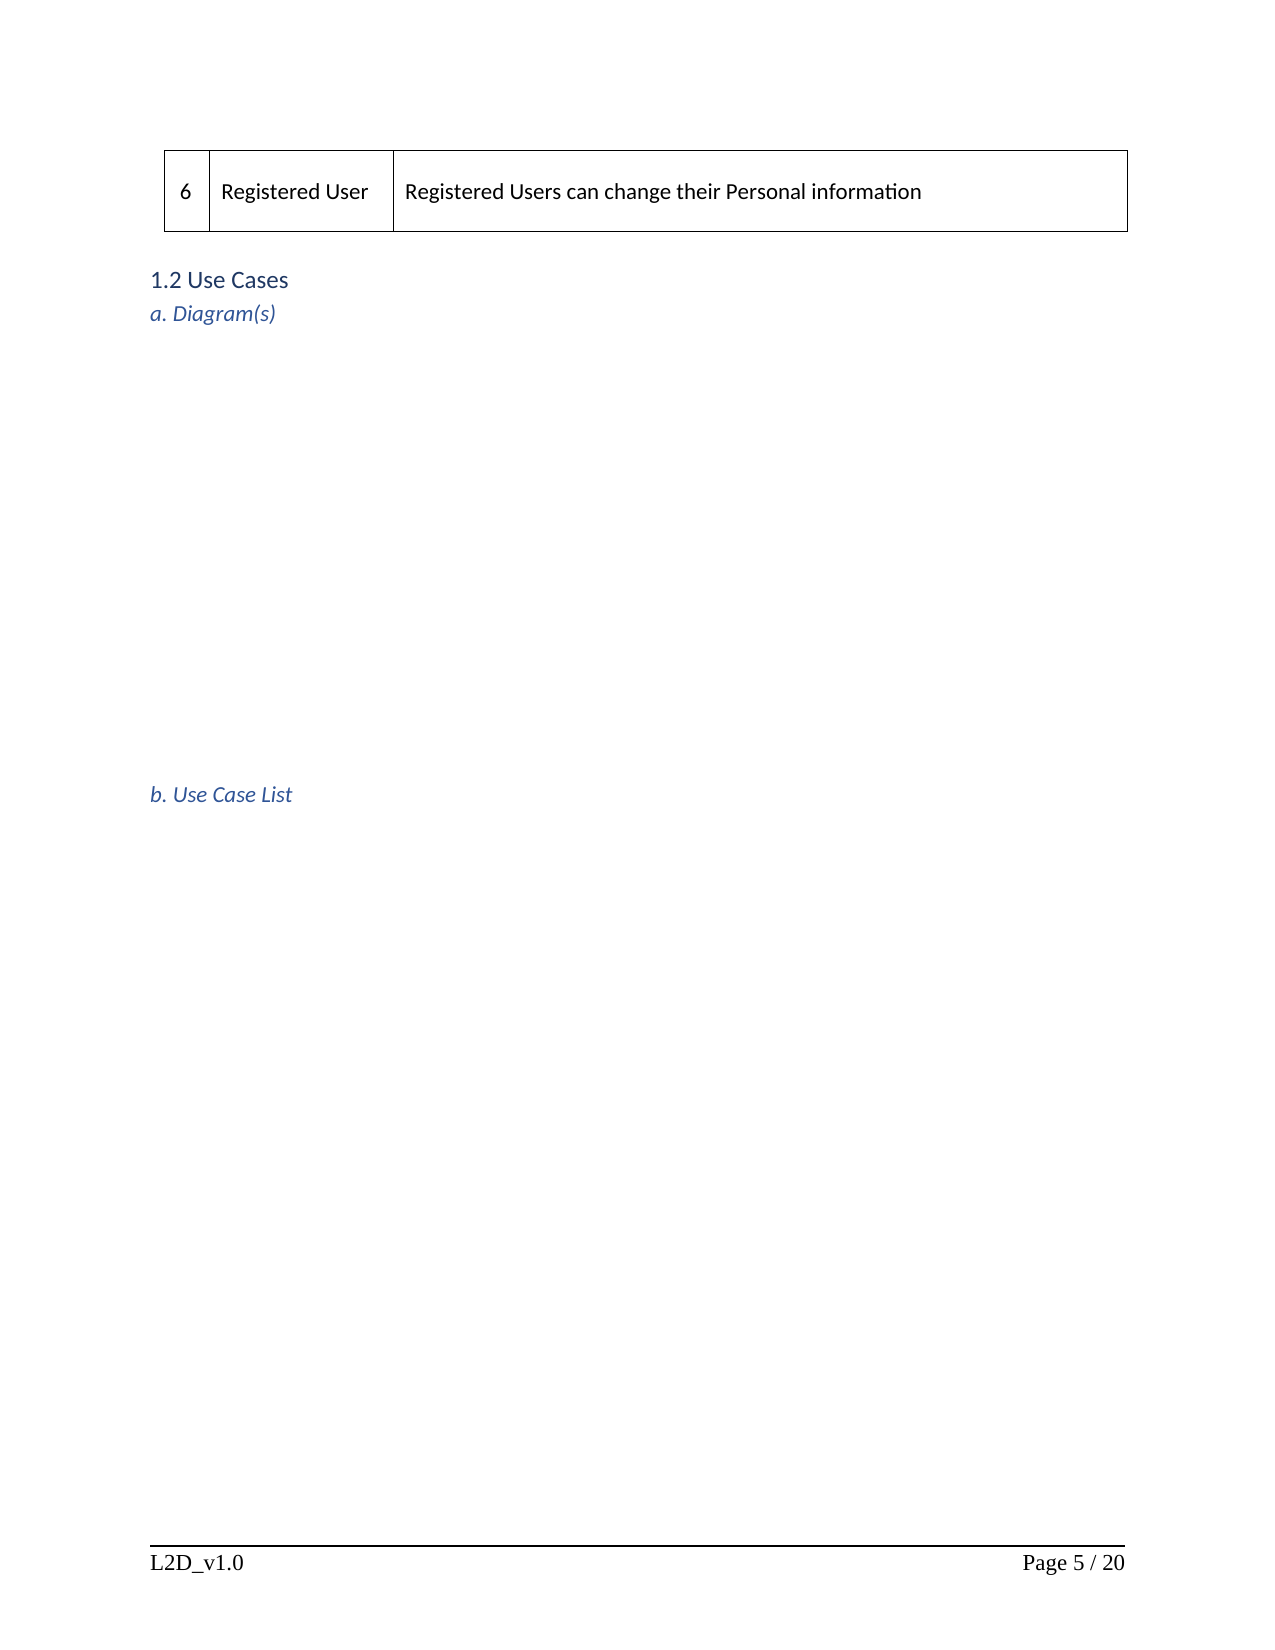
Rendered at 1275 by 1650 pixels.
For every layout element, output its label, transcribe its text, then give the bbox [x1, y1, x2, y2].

table_cell Registered User [210, 151, 393, 231]
table_cell 6 [165, 151, 209, 231]
subtitle a. Diagram(s) [150, 299, 1125, 327]
subtitle 1.2 Use Cases [150, 264, 1125, 295]
subtitle b. Use Case List [150, 780, 1125, 808]
table_cell Registered Users can change their Personal information [394, 151, 1127, 231]
